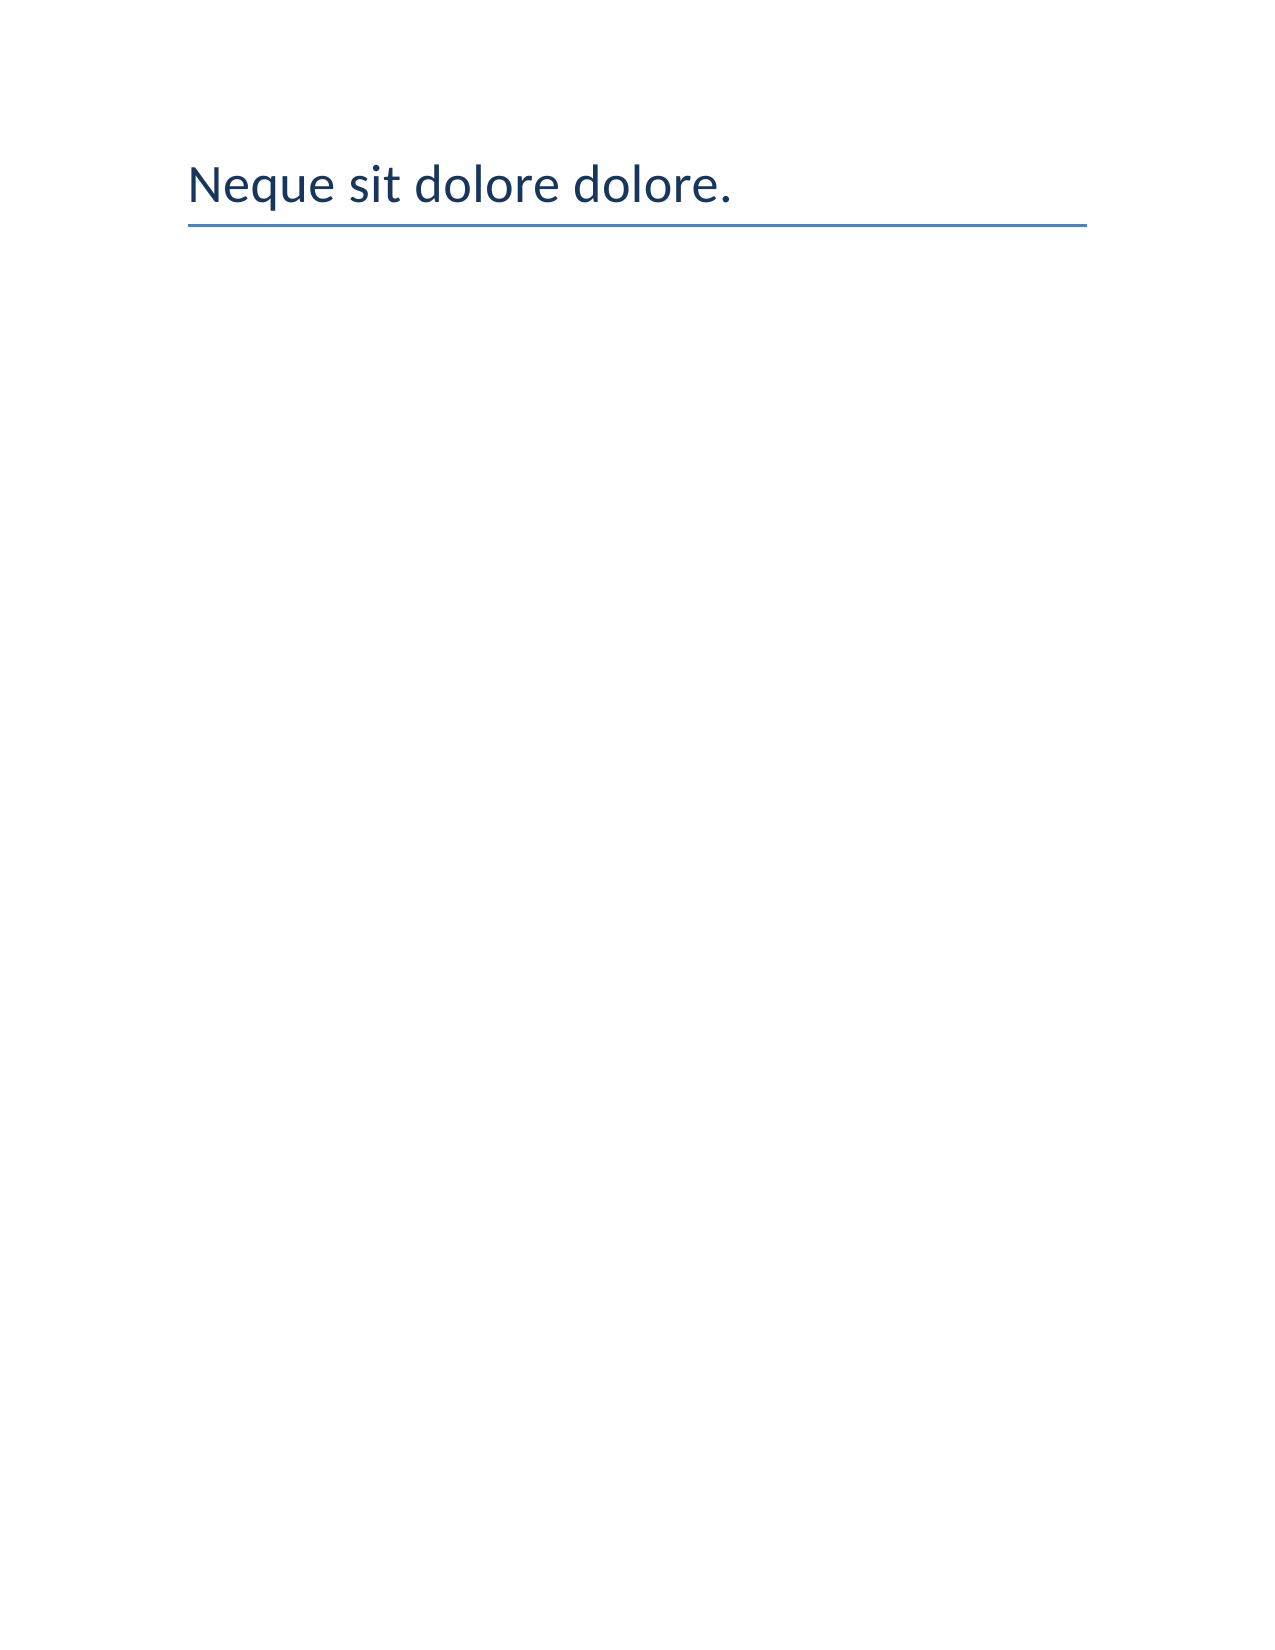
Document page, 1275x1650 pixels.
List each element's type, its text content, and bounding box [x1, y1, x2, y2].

title Neque sit dolore dolore. [187, 150, 1087, 227]
